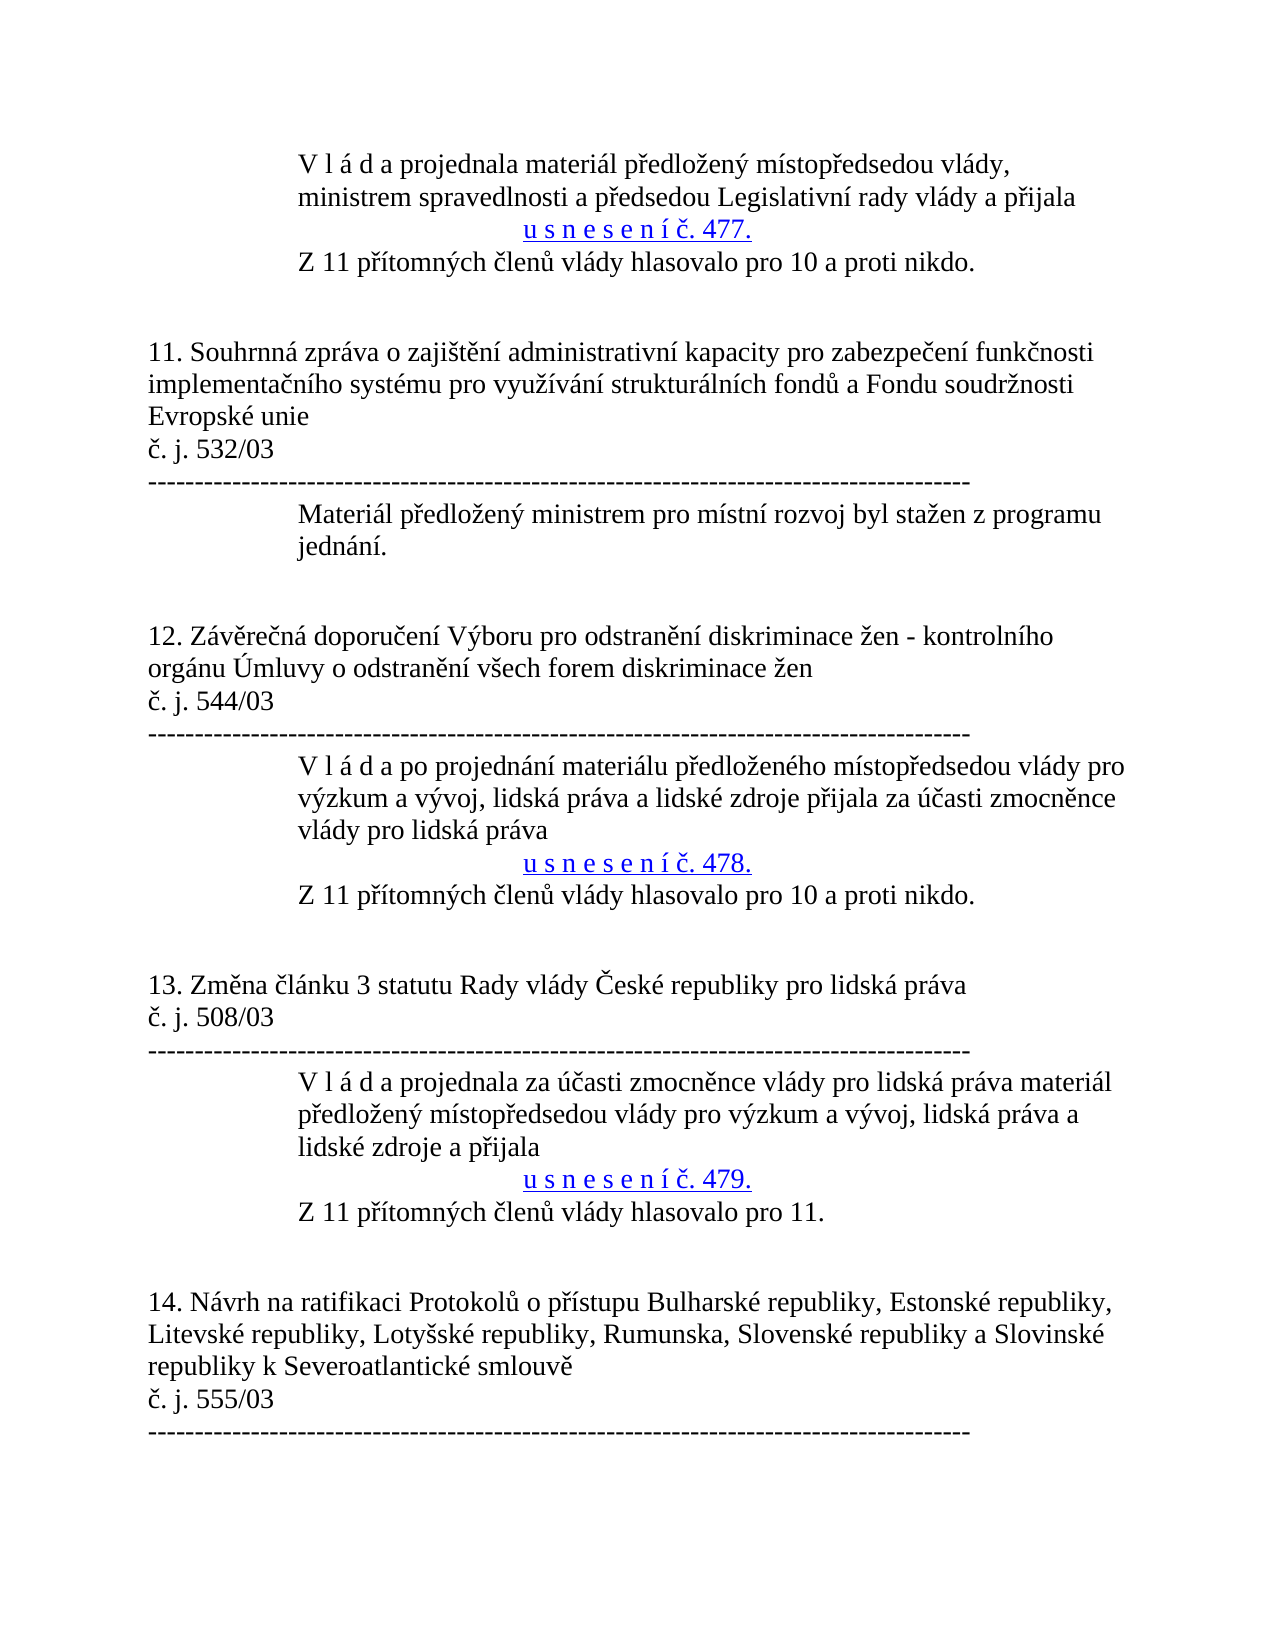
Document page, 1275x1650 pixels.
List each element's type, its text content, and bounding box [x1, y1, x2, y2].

text 11. Souhrnná zpráva o zajištění administrativní kapacity pro zabezpečení funkčnosti implementačního systému pro využívání strukturálních fondů a Fondu soudržnosti Evropské unie č. j. 532/03 ---------------------------------------------------------------------------------------- [148, 277, 1127, 497]
text V l á d a projednala materiál předložený místopředsedou vlády, ministrem spravedlnosti a předsedou Legislativní rady vlády a přijala [298, 148, 1127, 212]
text V l á d a po projednání materiálu předloženého místopředsedou vlády pro výzkum a vývoj, lidská práva a lidské zdroje přijala za účasti zmocněnce vlády pro lidská práva [298, 748, 1127, 846]
text 13. Změna článku 3 statutu Rady vlády České republiky pro lidská práva č. j. 508/03 ---------------------------------------------------------------------------------------- [148, 911, 1127, 1065]
text u s n e s e n í č. 479. [148, 1162, 1127, 1195]
text Z 11 přítomných členů vlády hlasovalo pro 11. [298, 1195, 1127, 1227]
text u s n e s e n í č. 478. [148, 846, 1127, 878]
text Materiál předložený ministrem pro místní rozvoj byl stažen z programu jednání. [298, 497, 1127, 561]
text u s n e s e n í č. 477. [148, 212, 1127, 245]
text Z 11 přítomných členů vlády hlasovalo pro 10 a proti nikdo. [298, 878, 1127, 911]
text 14. Návrh na ratifikaci Protokolů o přístupu Bulharské republiky, Estonské republiky, Litevské republiky, Lotyšské republiky, Rumunska, Slovenské republiky a Slovinské republiky k Severoatlantické smlouvě č. j. 555/03 ---------------------------------------------------------------------------------------- [148, 1227, 1127, 1447]
text Z 11 přítomných členů vlády hlasovalo pro 10 a proti nikdo. [298, 245, 1127, 277]
text V l á d a projednala za účasti zmocněnce vlády pro lidská práva materiál předložený místopředsedou vlády pro výzkum a vývoj, lidská práva a lidské zdroje a přijala [298, 1065, 1127, 1162]
text 12. Závěrečná doporučení Výboru pro odstranění diskriminace žen - kontrolního orgánu Úmluvy o odstranění všech forem diskriminace žen č. j. 544/03 ---------------------------------------------------------------------------------------- [148, 561, 1127, 748]
